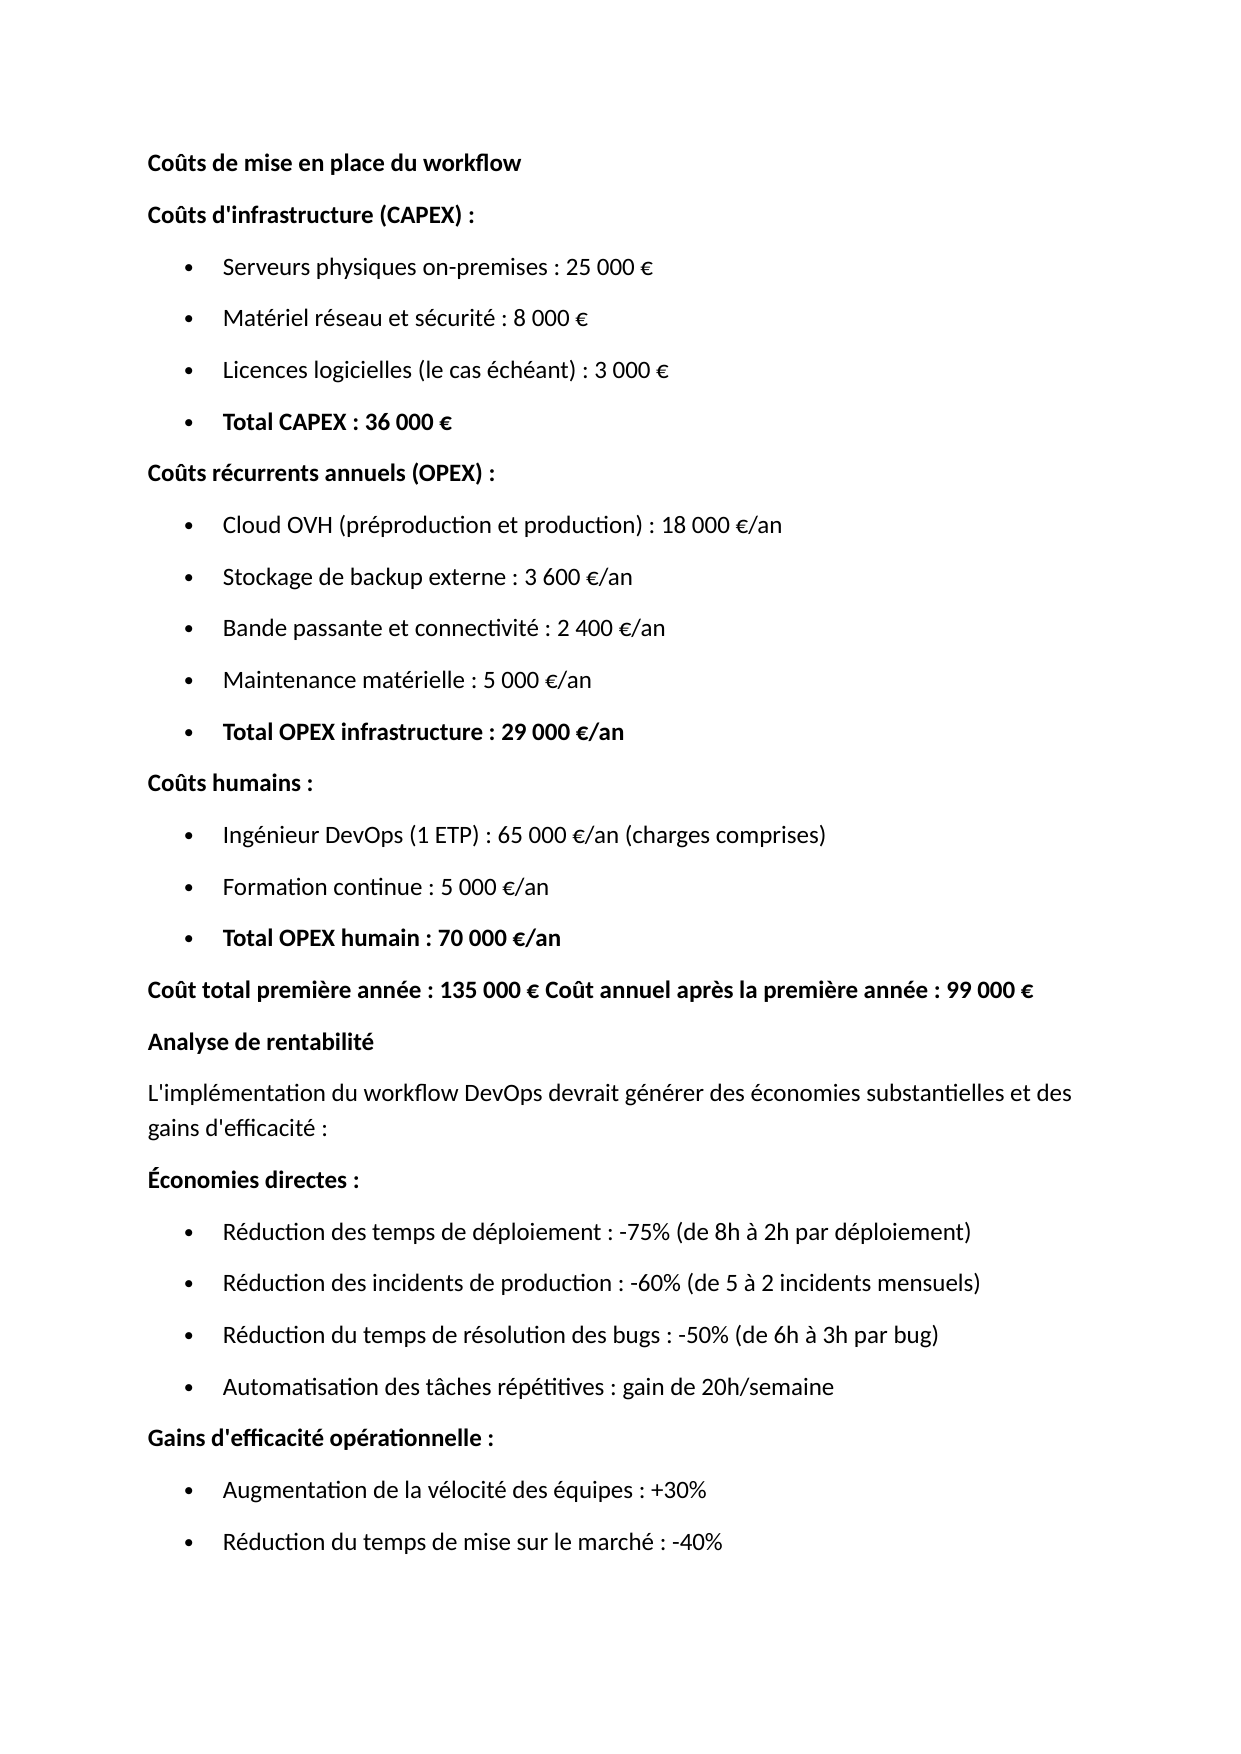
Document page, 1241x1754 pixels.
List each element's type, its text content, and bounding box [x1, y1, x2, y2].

list Bande passante et connectivité : 2 400 €/an [185, 613, 1093, 643]
text Gains d'efficacité opérationnelle : [148, 1423, 1093, 1453]
list Licences logicielles (le cas échéant) : 3 000 € [185, 354, 1093, 385]
text Analyse de rentabilité [148, 1026, 1093, 1056]
list Ingénieur DevOps (1 ETP) : 65 000 €/an (charges comprises) [185, 819, 1093, 850]
text Coûts d'infrastructure (CAPEX) : [148, 199, 1093, 230]
list Serveurs physiques on-premises : 25 000 € [185, 251, 1093, 281]
list Maintenance matérielle : 5 000 €/an [185, 664, 1093, 695]
text Coûts humains : [148, 768, 1093, 798]
list Augmentation de la vélocité des équipes : +30% [185, 1474, 1093, 1505]
list Réduction des temps de déploiement : -75% (de 8h à 2h par déploiement) [185, 1216, 1093, 1246]
list Automatisation des tâches répétitives : gain de 20h/semaine [185, 1371, 1093, 1401]
list Cloud OVH (préproduction et production) : 18 000 €/an [185, 509, 1093, 540]
text L'implémentation du workflow DevOps devrait générer des économies substantielles et des gains d'efficacité : [148, 1078, 1093, 1143]
list Réduction du temps de mise sur le marché : -40% [185, 1526, 1093, 1556]
list Total CAPEX : 36 000 € [185, 406, 1093, 436]
text Économies directes : [148, 1164, 1093, 1195]
list Formation continue : 5 000 €/an [185, 871, 1093, 901]
list Matériel réseau et sécurité : 8 000 € [185, 303, 1093, 333]
list Réduction du temps de résolution des bugs : -50% (de 6h à 3h par bug) [185, 1319, 1093, 1350]
text Coûts récurrents annuels (OPEX) : [148, 458, 1093, 488]
text Coût total première année : 135 000 € Coût annuel après la première année : 99 000 € [148, 974, 1093, 1005]
list Total OPEX infrastructure : 29 000 €/an [185, 716, 1093, 746]
list Total OPEX humain : 70 000 €/an [185, 923, 1093, 953]
list Stockage de backup externe : 3 600 €/an [185, 561, 1093, 591]
text Coûts de mise en place du workflow [148, 148, 1093, 178]
list Réduction des incidents de production : -60% (de 5 à 2 incidents mensuels) [185, 1268, 1093, 1298]
